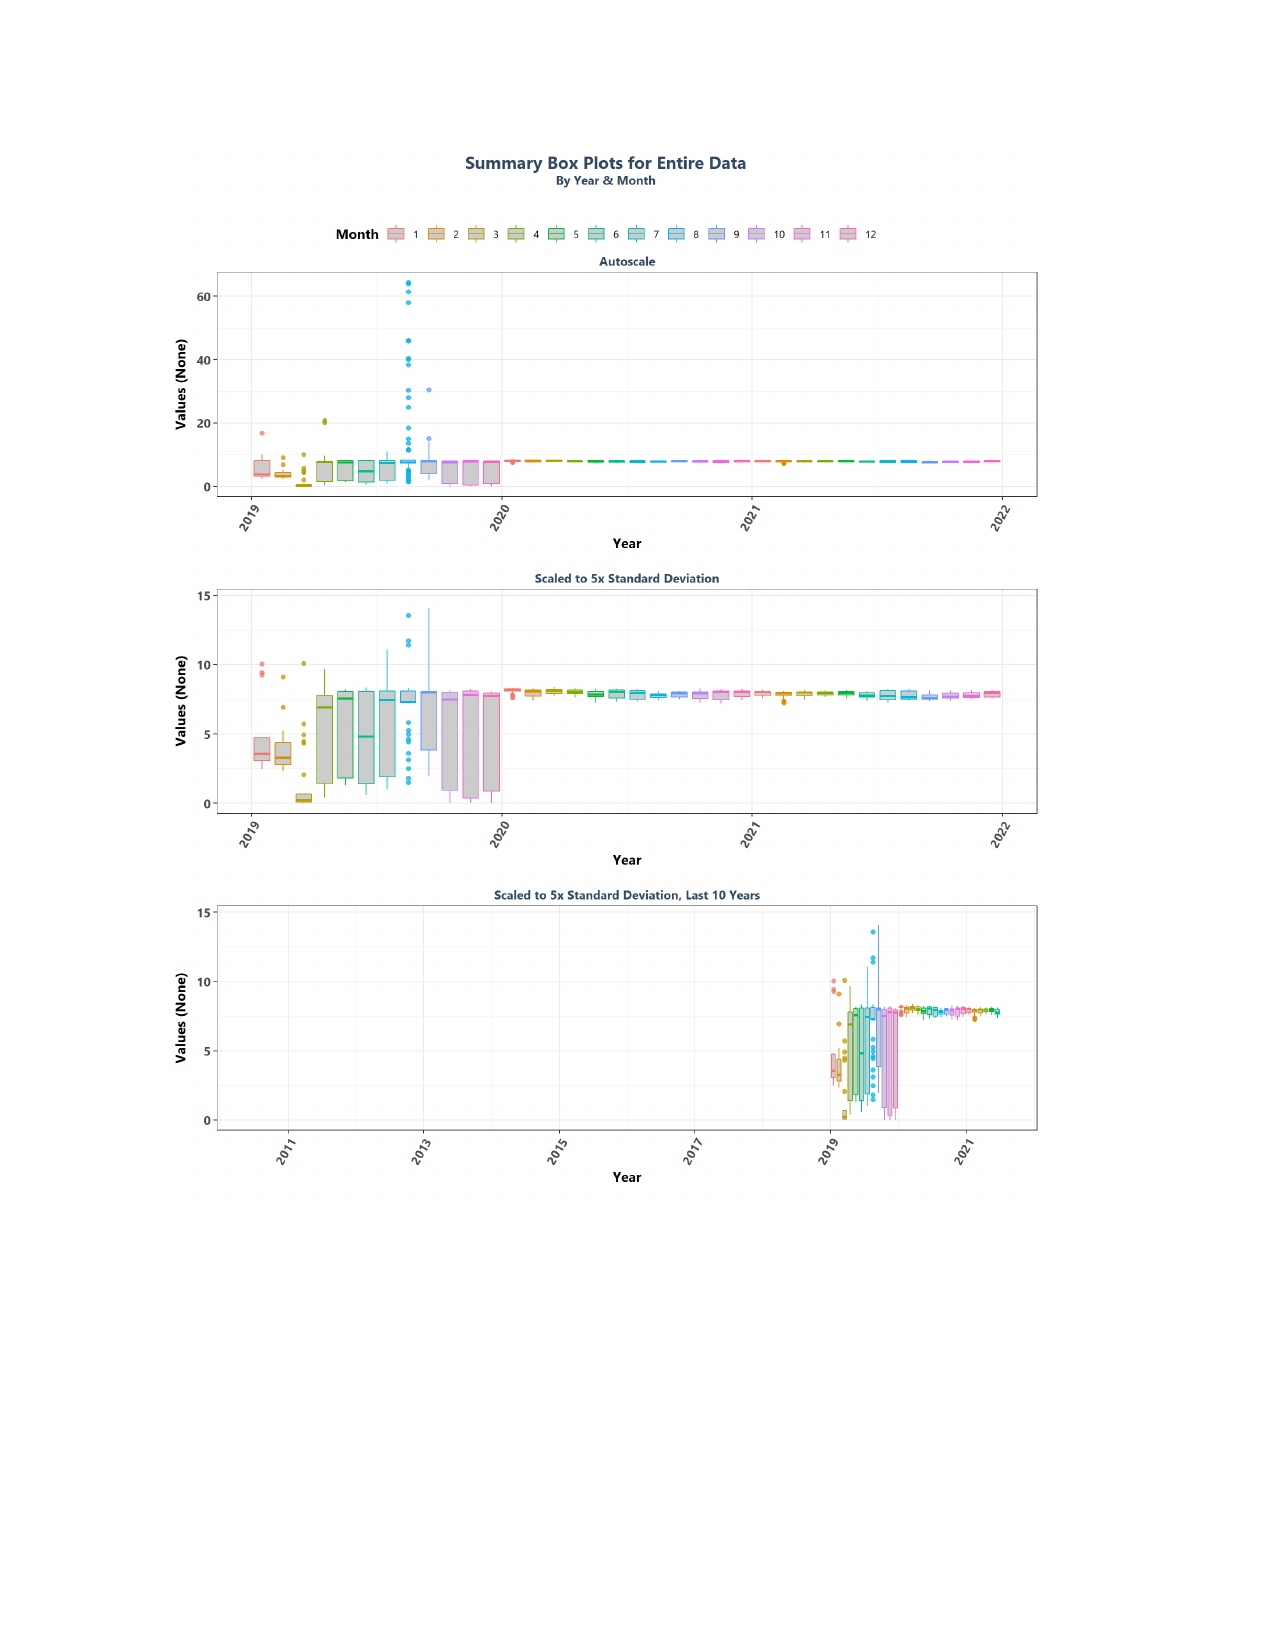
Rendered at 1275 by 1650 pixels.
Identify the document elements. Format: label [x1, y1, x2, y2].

picture [168, 150, 1044, 1200]
